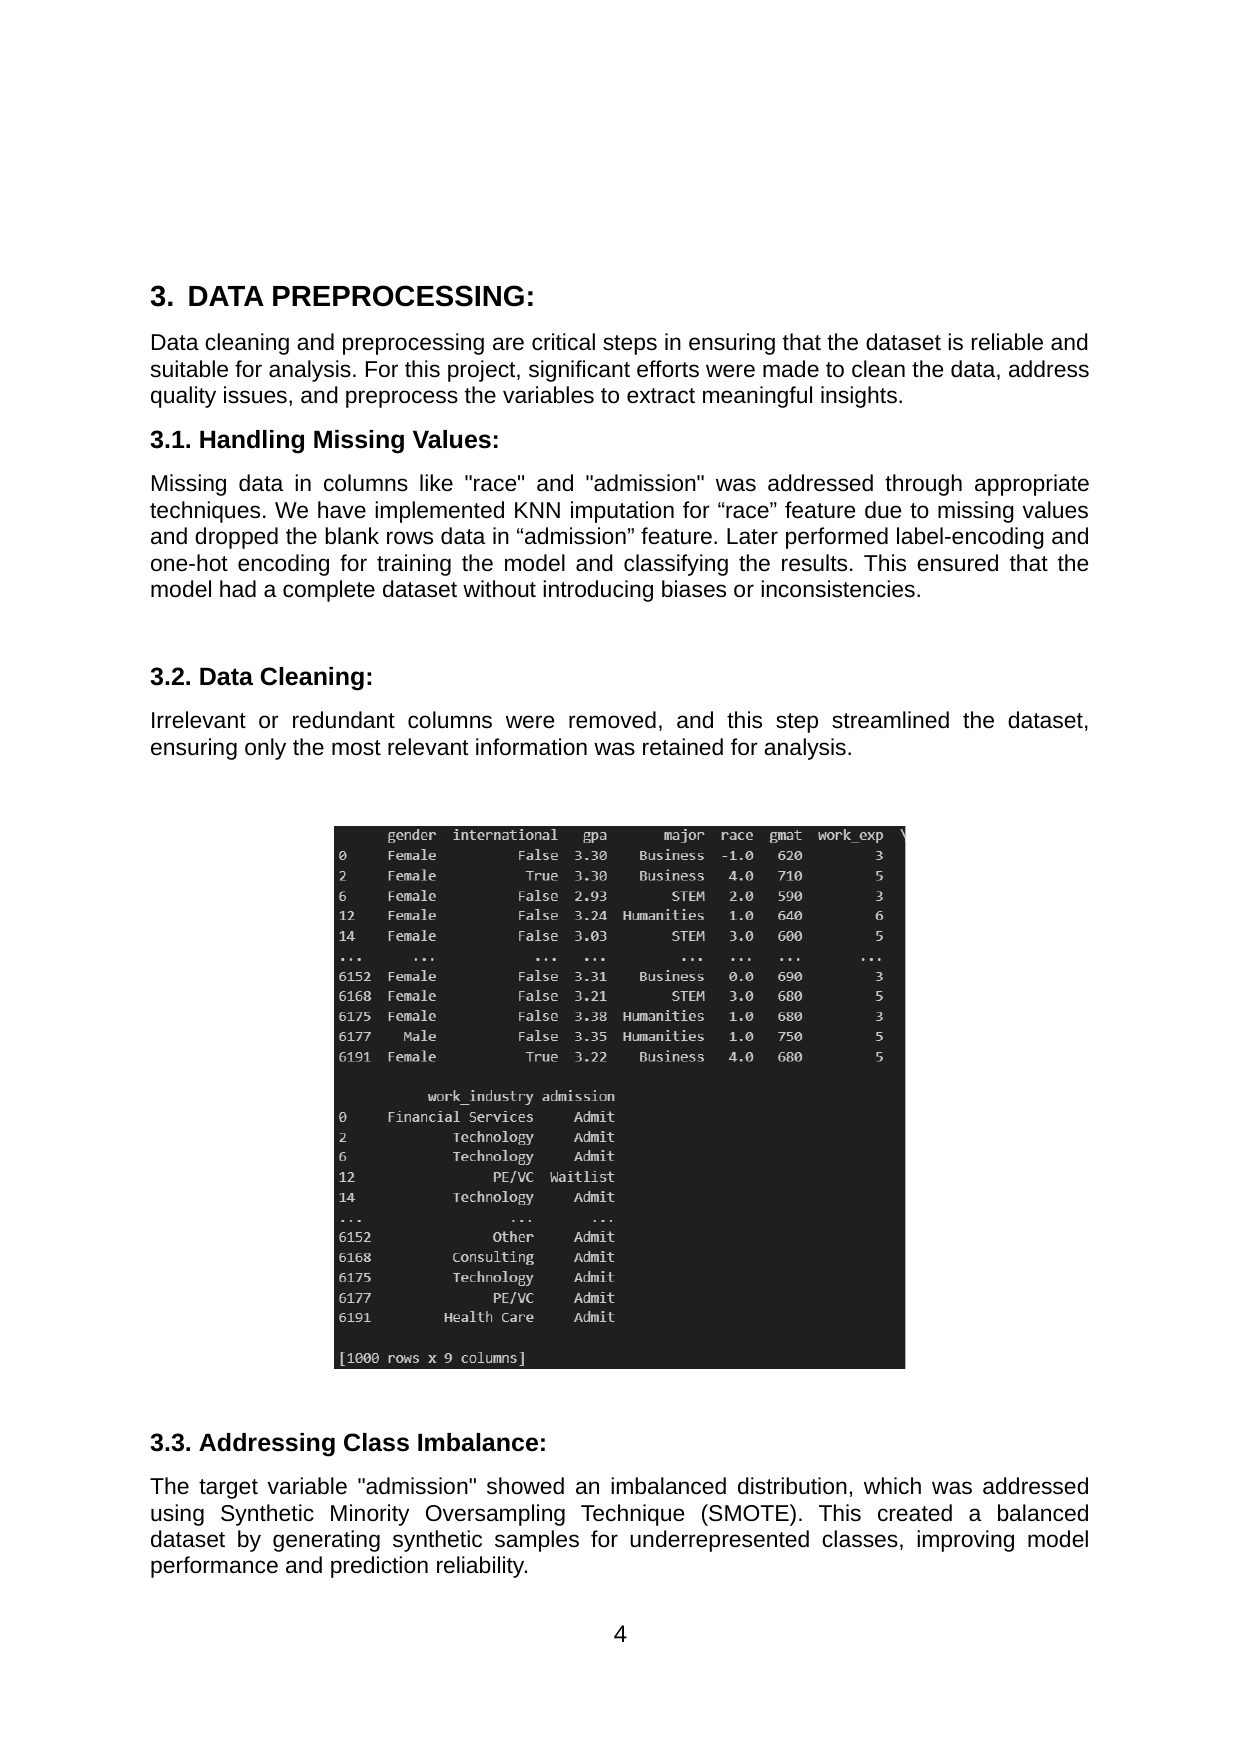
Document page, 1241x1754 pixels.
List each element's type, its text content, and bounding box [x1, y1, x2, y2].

list DATA PREPROCESSING: [150, 279, 1090, 313]
list Handling Missing Values: [150, 425, 1090, 454]
picture [334, 826, 906, 1369]
text Irrelevant or redundant columns were removed, and this step streamlined the dataset, ensuring only the most relevant information was retained for analysis. [150, 707, 1090, 760]
text The target variable "admission" showed an imbalanced distribution, which was addressed using Synthetic Minority Oversampling Technique (SMOTE). This created a balanced dataset by generating synthetic samples for underrepresented classes, improving model performance and prediction reliability. [150, 1473, 1090, 1579]
list Addressing Class Imbalance: [150, 1428, 1090, 1457]
text Missing data in columns like "race" and "admission" was addressed through appropriate techniques. We have implemented KNN imputation for “race” feature due to missing values and dropped the blank rows data in “admission” feature. Later performed label-encoding and one-hot encoding for training the model and classifying the results. This ensured that the model had a complete dataset without introducing biases or inconsistencies. [150, 470, 1090, 602]
text Data cleaning and preprocessing are critical steps in ensuring that the dataset is reliable and suitable for analysis. For this project, significant efforts were made to clean the data, address quality issues, and preprocess the variables to extract meaningful insights. [150, 329, 1090, 408]
list Data Cleaning: [150, 662, 1090, 691]
